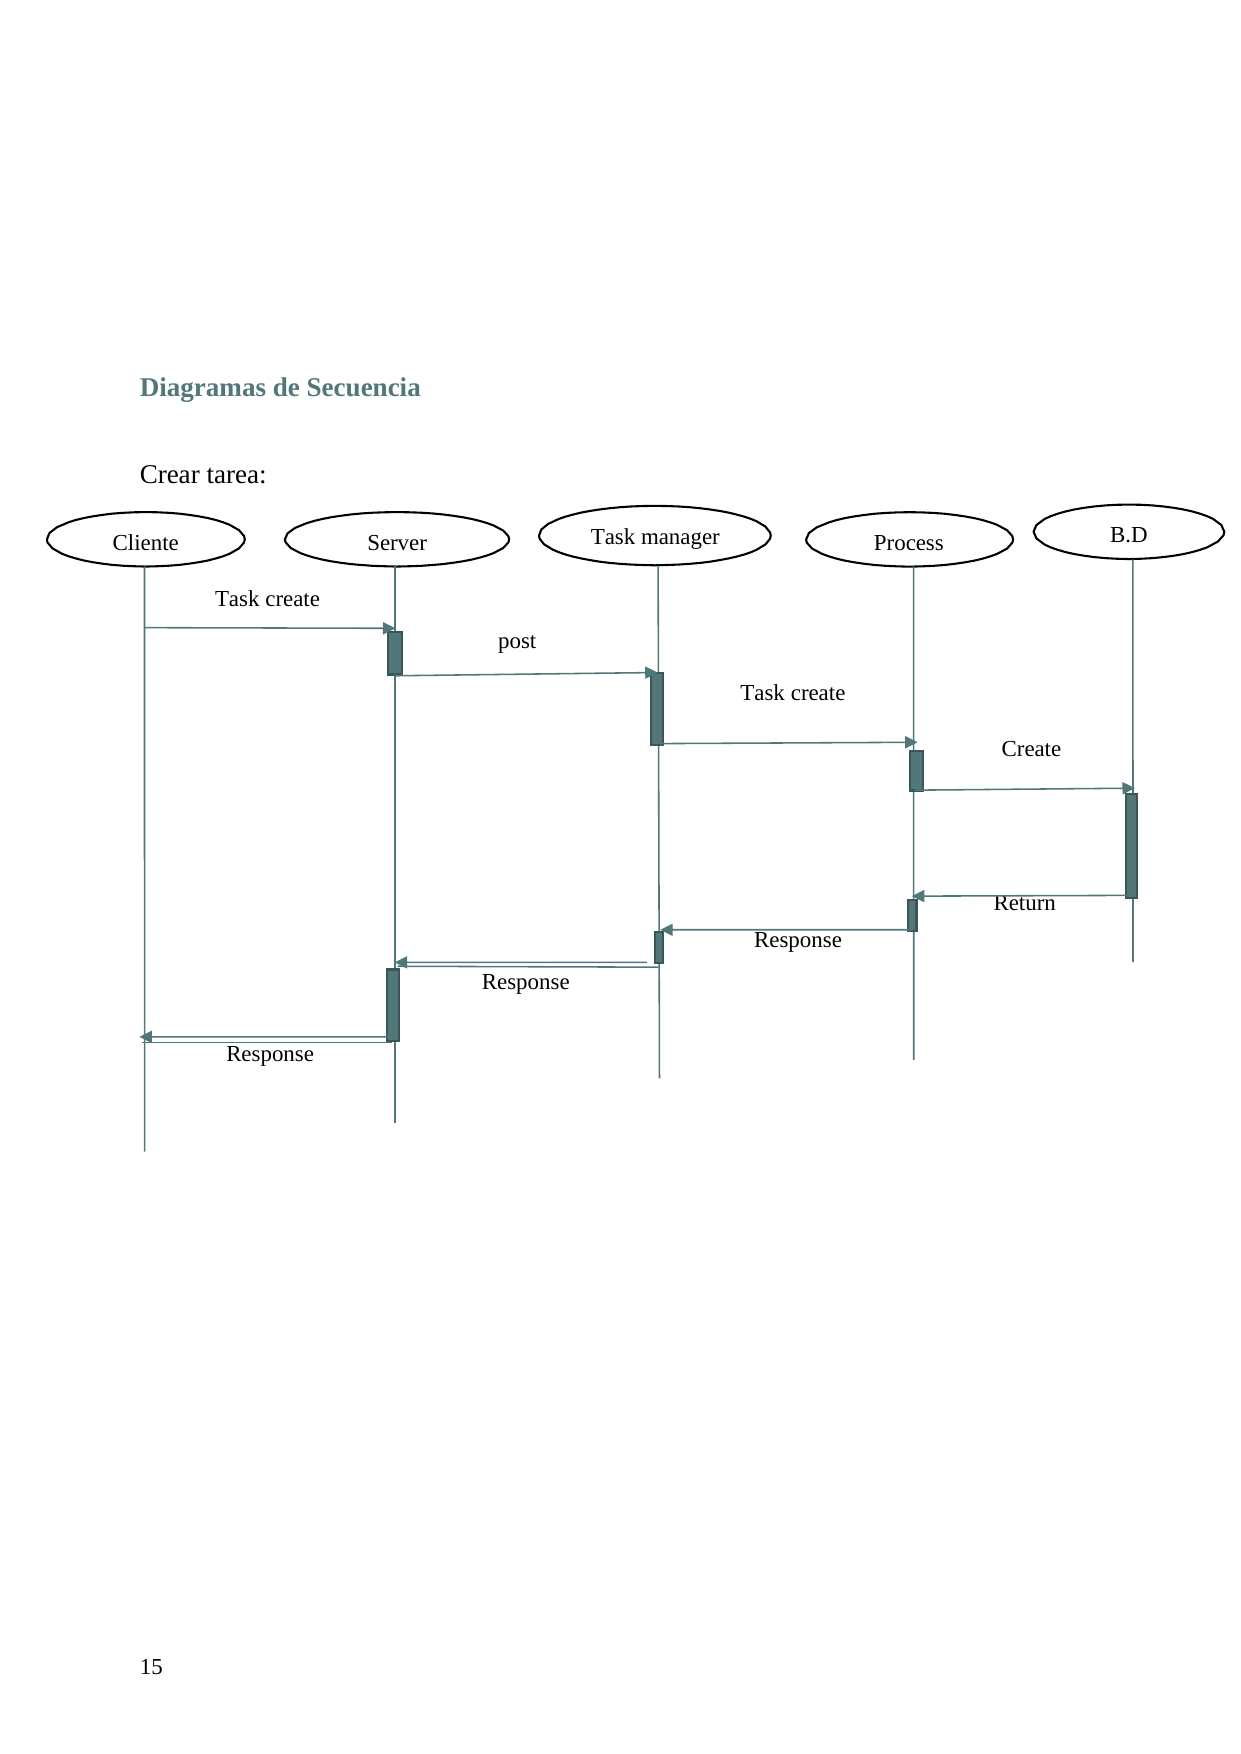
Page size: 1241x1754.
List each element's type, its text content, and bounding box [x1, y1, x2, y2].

text Crear tarea: [139, 458, 270, 489]
text Diagramas de Secuencia [139, 371, 1188, 402]
text Process [874, 529, 1069, 555]
text Process [1035, 529, 1188, 555]
